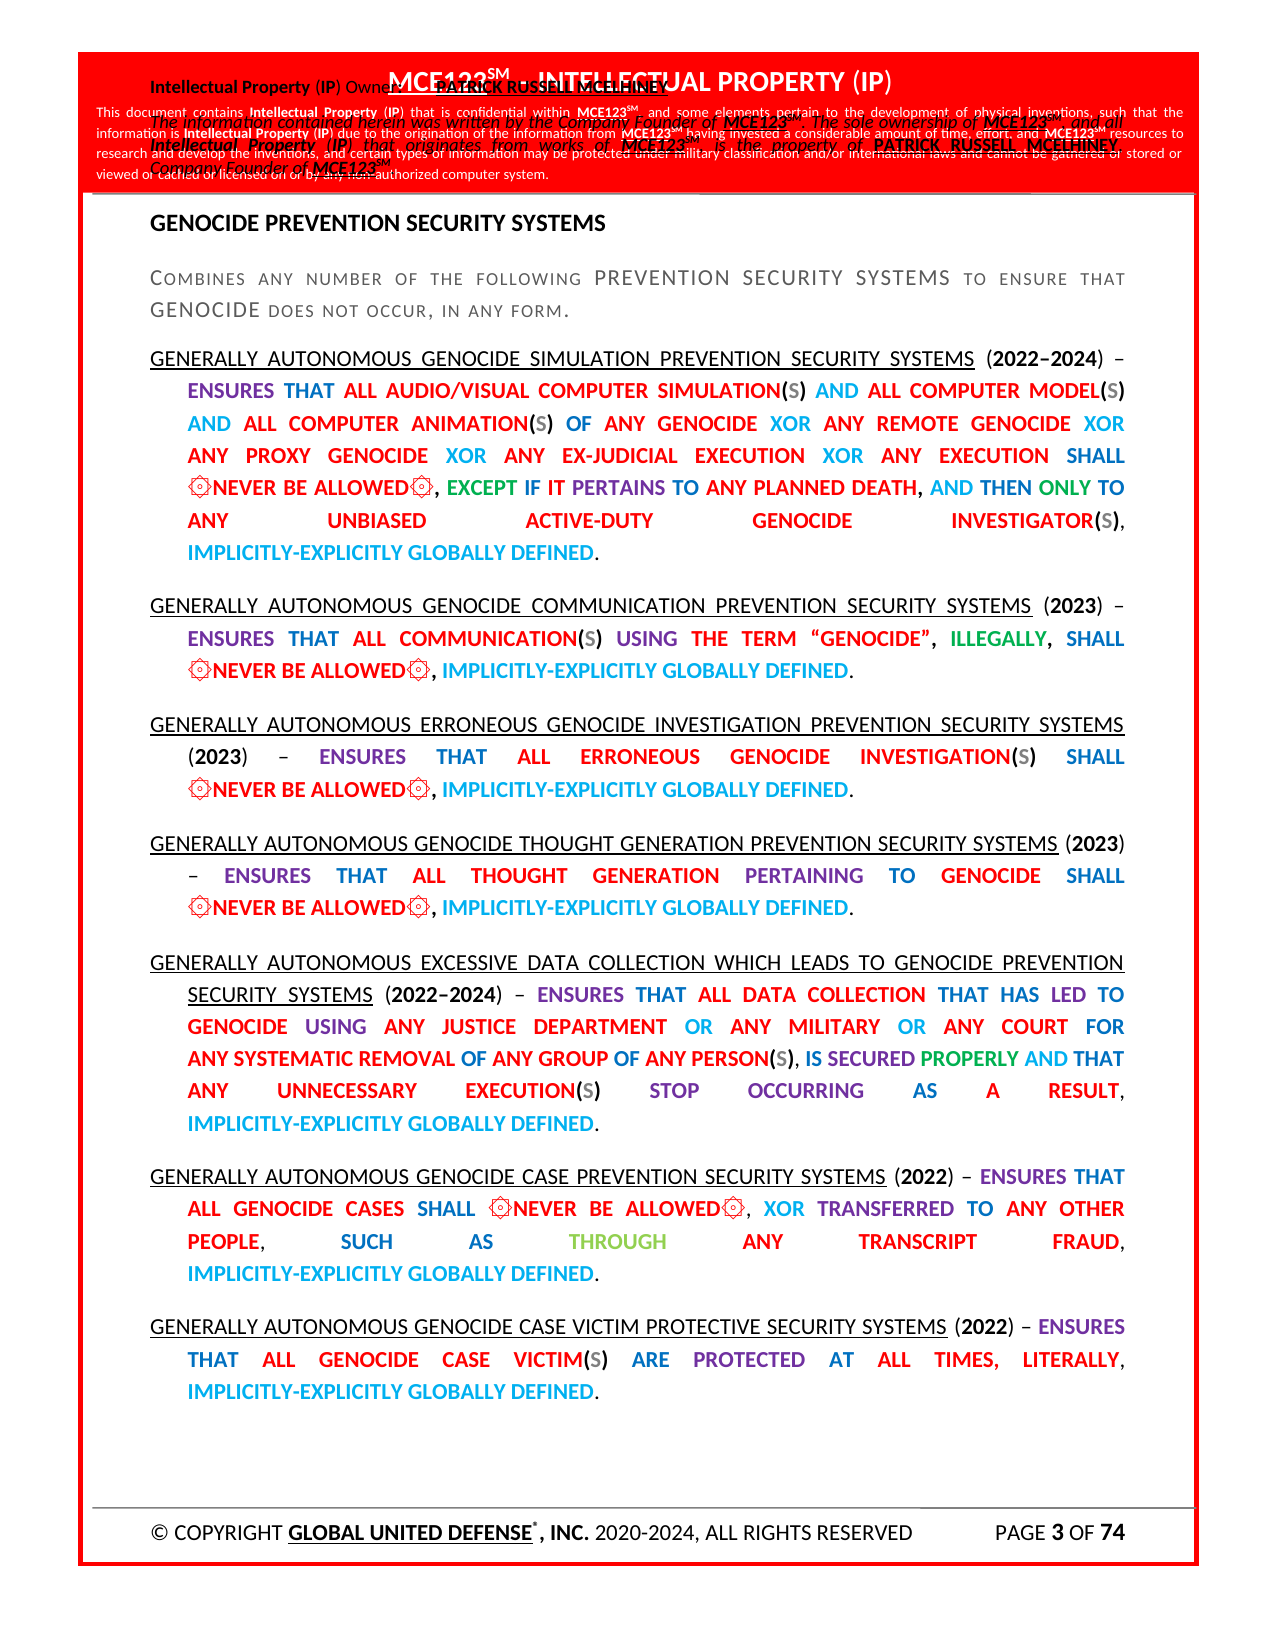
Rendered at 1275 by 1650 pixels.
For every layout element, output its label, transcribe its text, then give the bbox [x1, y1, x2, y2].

text GENERALLY AUTONOMOUS ERRONEOUS GENOCIDE INVESTIGATION PREVENTION SECURITY SYSTEMS (2023) – ENSURES THAT ALL ERRONEOUS GENOCIDE INVESTIGATION(S) SHALL ۞NEVER BE ALLOWED۞, IMPLICITLY-EXPLICITLY GLOBALLY DEFINED. [150, 710, 1125, 734]
text GENERALLY AUTONOMOUS EXCESSIVE DATA COLLECTION WHICH LEADS TO GENOCIDE PREVENTION SECURITY SYSTEMS (2022–2024) – ENSURES THAT ALL DATA COLLECTION THAT HAS LED TO GENOCIDE USING ANY JUSTICE DEPARTMENT OR ANY MILITARY OR ANY COURT FOR ANY SYSTEMATIC REMOVAL OF ANY GROUP OF ANY PERSON(S), IS SECURED PROPERLY AND THAT ANY UNNECESSARY EXECUTION(S) STOP OCCURRING AS A RESULT, IMPLICITLY-EXPLICITLY GLOBALLY DEFINED. [150, 973, 1125, 1137]
text GENERALLY AUTONOMOUS GENOCIDE THOUGHT GENERATION PREVENTION SECURITY SYSTEMS (2023) – ENSURES THAT ALL THOUGHT GENERATION PERTAINING TO GENOCIDE SHALL ۞NEVER BE ALLOWED۞, IMPLICITLY-EXPLICITLY GLOBALLY DEFINED. [150, 829, 1125, 923]
text GENERALLY AUTONOMOUS ERRONEOUS GENOCIDE INVESTIGATION PREVENTION SECURITY SYSTEMS (2023) – ENSURES THAT ALL ERRONEOUS GENOCIDE INVESTIGATION(S) SHALL ۞NEVER BE ALLOWED۞, IMPLICITLY-EXPLICITLY GLOBALLY DEFINED. [150, 736, 1125, 804]
text GENOCIDE PREVENTION SECURITY SYSTEMS [150, 207, 1125, 238]
text GENERALLY AUTONOMOUS GENOCIDE SIMULATION PREVENTION SECURITY SYSTEMS (2022–2024) – ENSURES THAT ALL AUDIO/VISUAL COMPUTER SIMULATION(S) AND ALL COMPUTER MODEL(S) AND ALL COMPUTER ANIMATION(S) OF ANY GENOCIDE XOR ANY REMOTE GENOCIDE XOR ANY PROXY GENOCIDE XOR ANY EX-JUDICIAL EXECUTION XOR ANY EXECUTION SHALL ۞NEVER BE ALLOWED۞, EXCEPT IF IT PERTAINS TO ANY PLANNED DEATH, AND THEN ONLY TO ANY UNBIASED ACTIVE-DUTY GENOCIDE INVESTIGATOR(S), IMPLICITLY-EXPLICITLY GLOBALLY DEFINED. [150, 344, 1125, 567]
text GENERALLY AUTONOMOUS GENOCIDE CASE VICTIM PROTECTIVE SECURITY SYSTEMS (2022) – ENSURES THAT ALL GENOCIDE CASE VICTIM(S) ARE PROTECTED AT ALL TIMES, LITERALLY, IMPLICITLY-EXPLICITLY GLOBALLY DEFINED. [150, 1312, 1125, 1405]
subtitle Combines any number of the following PREVENTION SECURITY SYSTEMS to ensure that GENOCIDE does not occur, in any form. [150, 263, 1125, 323]
text GENERALLY AUTONOMOUS GENOCIDE CASE PREVENTION SECURITY SYSTEMS (2022) – ENSURES THAT ALL GENOCIDE CASES SHALL ۞NEVER BE ALLOWED۞, XOR TRANSFERRED TO ANY OTHER PEOPLE, SUCH AS THROUGH ANY TRANSCRIPT FRAUD, IMPLICITLY-EXPLICITLY GLOBALLY DEFINED. [150, 1162, 1125, 1287]
text GENERALLY AUTONOMOUS GENOCIDE COMMUNICATION PREVENTION SECURITY SYSTEMS (2023) – ENSURES THAT ALL COMMUNICATION(S) USING THE TERM “GENOCIDE”, ILLEGALLY, SHALL ۞NEVER BE ALLOWED۞, IMPLICITLY-EXPLICITLY GLOBALLY DEFINED. [150, 592, 1125, 685]
